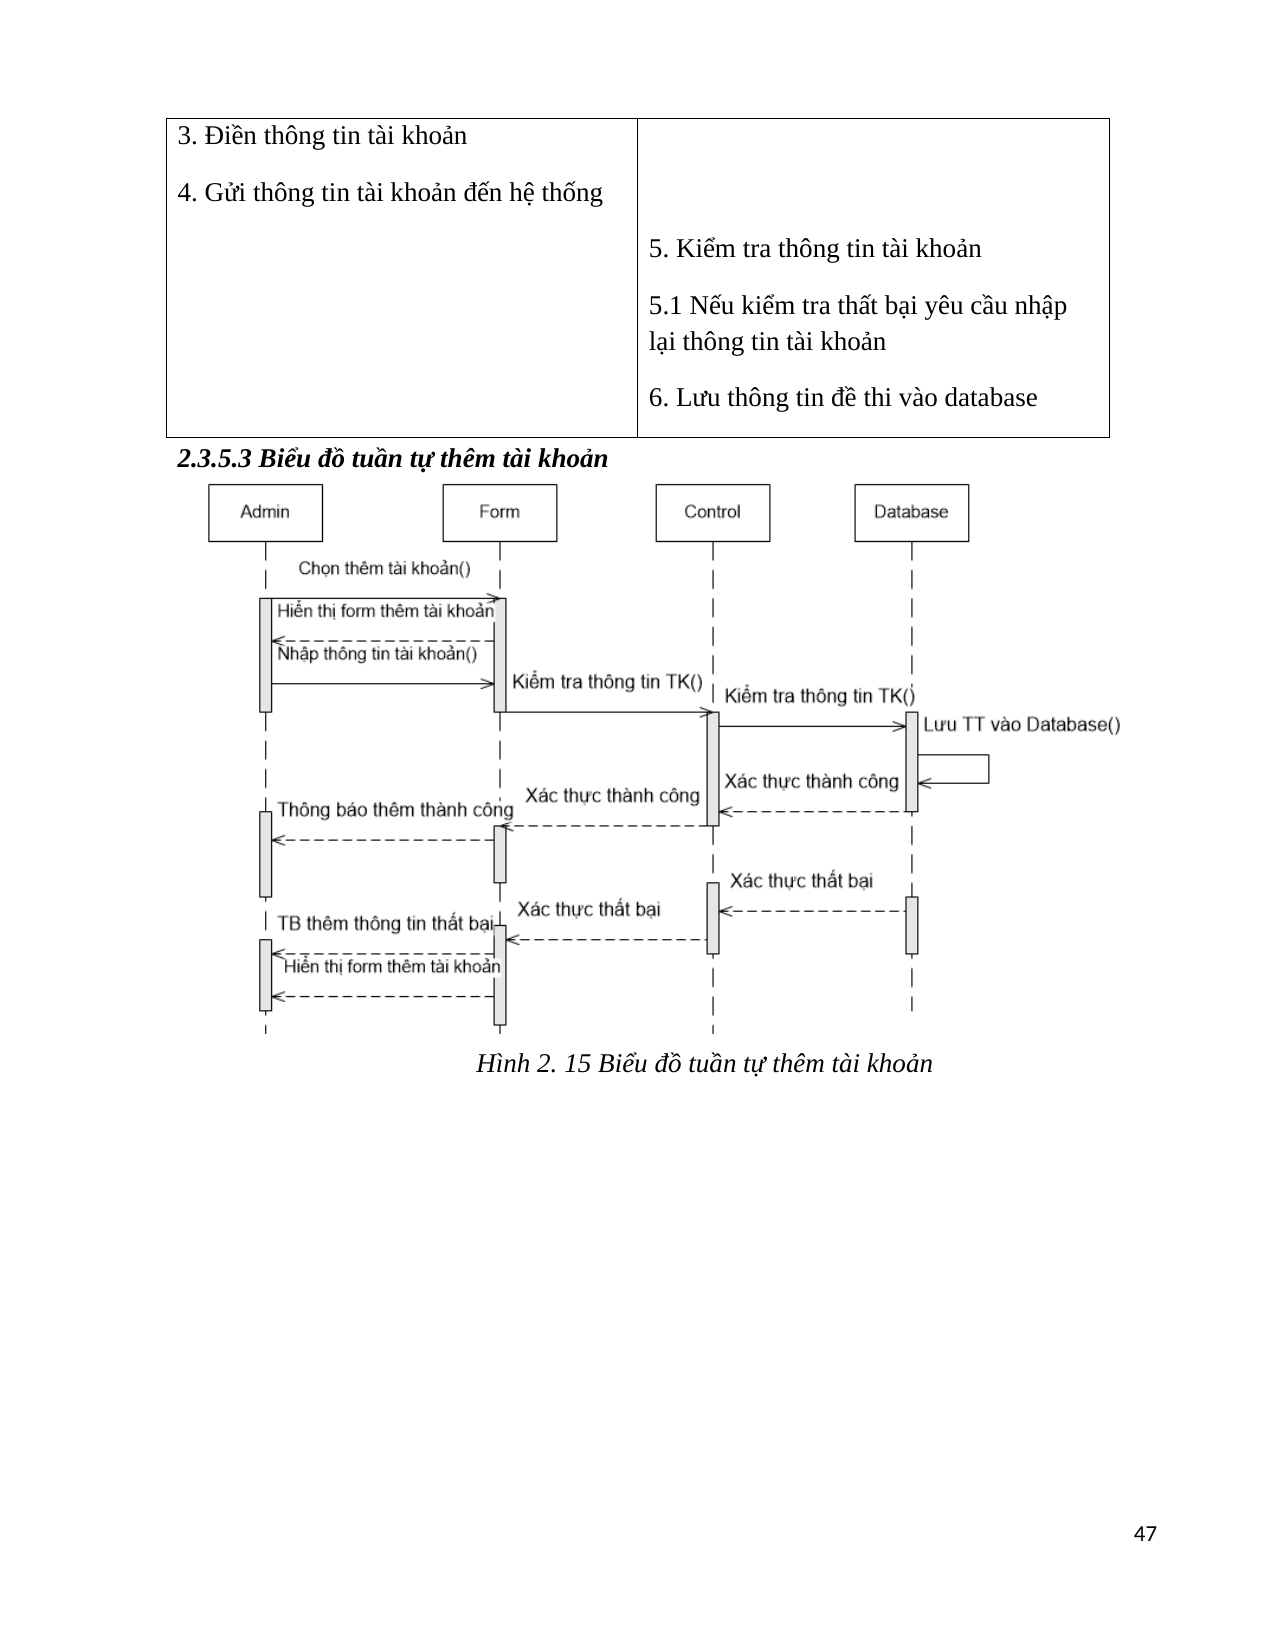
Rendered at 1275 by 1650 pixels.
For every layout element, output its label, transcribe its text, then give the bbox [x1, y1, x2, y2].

text Hình 2. 15 Biểu đồ tuần tự thêm tài khoản [177, 1047, 1157, 1078]
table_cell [638, 119, 1109, 437]
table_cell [167, 119, 637, 437]
subtitle 2.3.5.3 Biểu đồ tuần tự thêm tài khoản [177, 442, 1157, 473]
picture [206, 477, 1128, 1034]
